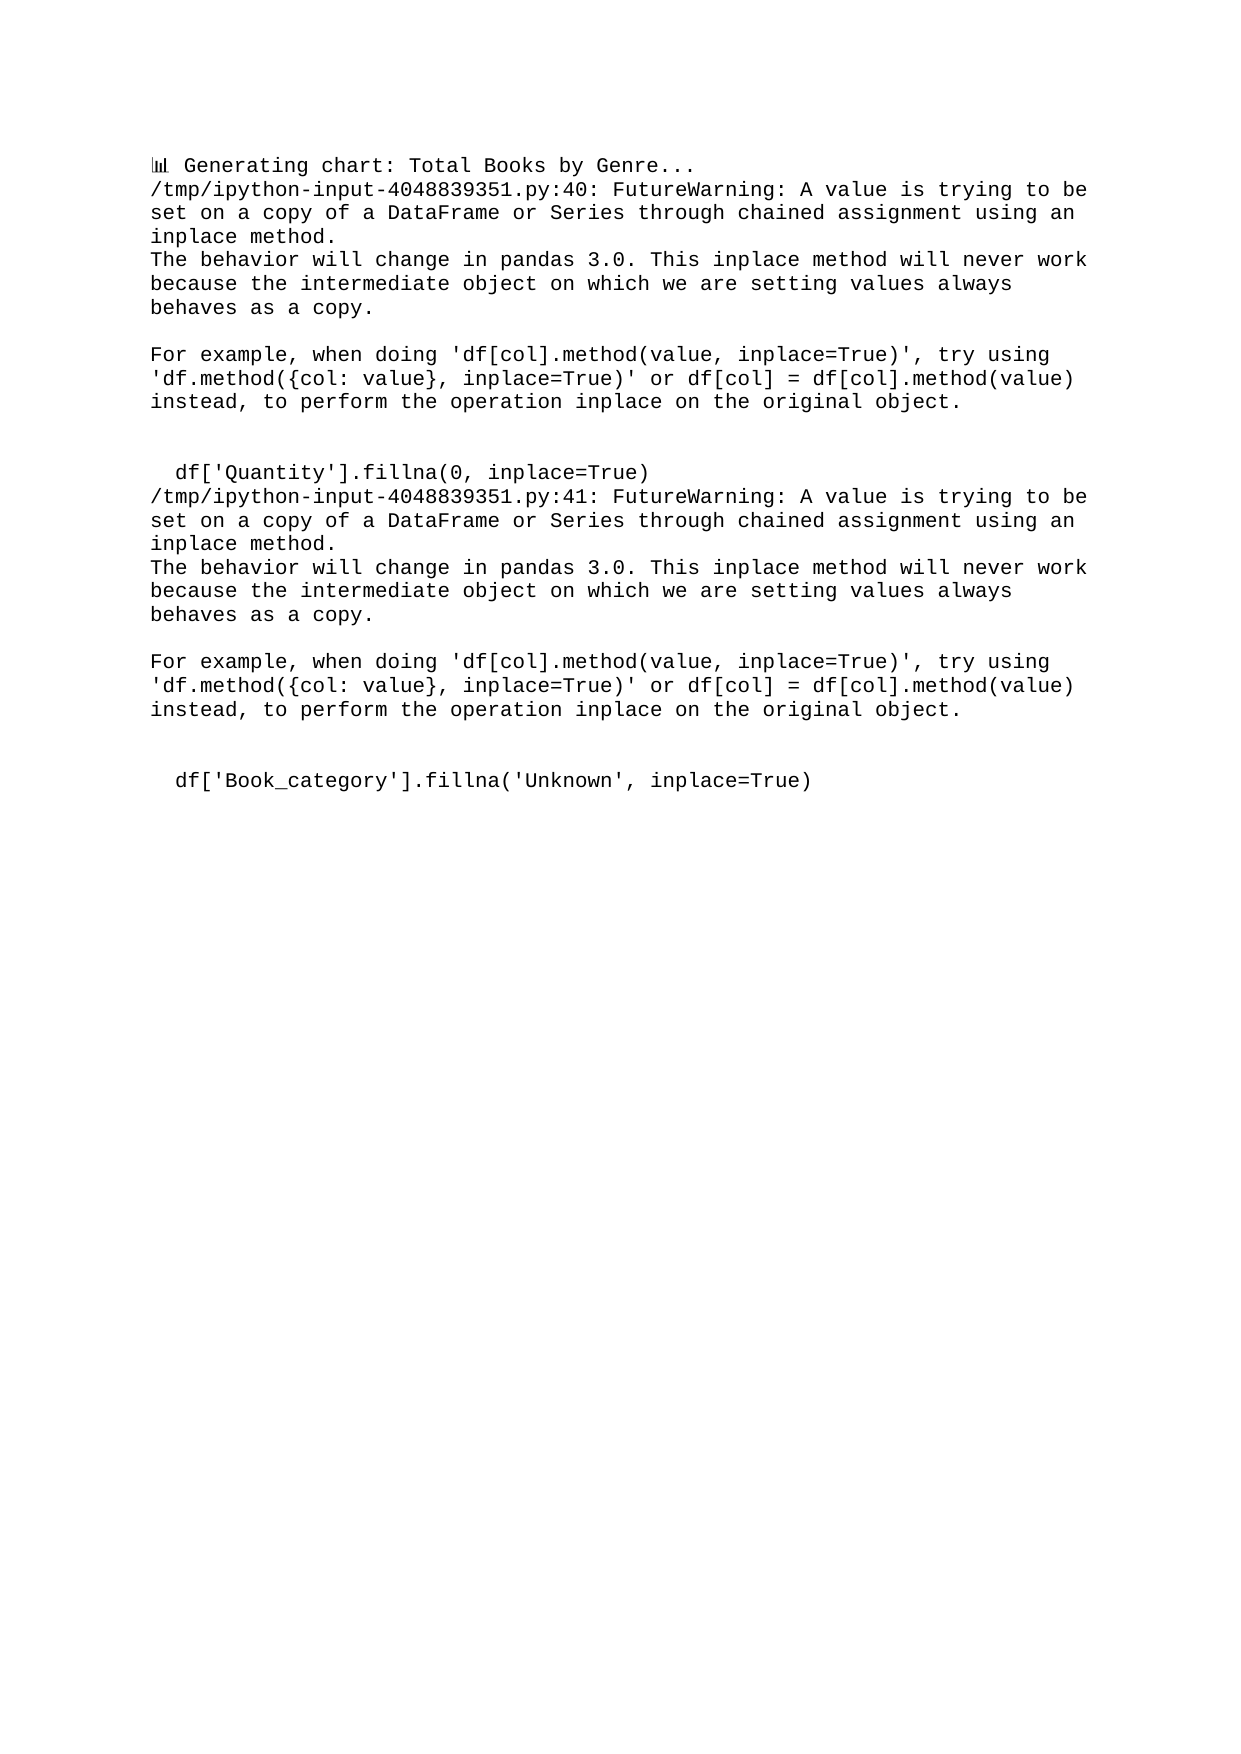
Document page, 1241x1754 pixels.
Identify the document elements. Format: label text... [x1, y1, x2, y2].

text /tmp/ipython-input-4048839351.py:40: FutureWarning: A value is trying to be set on a copy of a DataFrame or Series through chained assignment using an inplace method. [150, 178, 1090, 249]
text /tmp/ipython-input-4048839351.py:41: FutureWarning: A value is trying to be set on a copy of a DataFrame or Series through chained assignment using an inplace method. [150, 486, 1090, 557]
text For example, when doing 'df[col].method(value, inplace=True)', try using 'df.method({col: value}, inplace=True)' or df[col] = df[col].method(value) instead, to perform the operation inplace on the original object. [150, 651, 1090, 722]
text For example, when doing 'df[col].method(value, inplace=True)', try using 'df.method({col: value}, inplace=True)' or df[col] = df[col].method(value) instead, to perform the operation inplace on the original object. [150, 344, 1090, 415]
text The behavior will change in pandas 3.0. This inplace method will never work because the intermediate object on which we are setting values always behaves as a copy. [150, 249, 1090, 320]
text The behavior will change in pandas 3.0. This inplace method will never work because the intermediate object on which we are setting values always behaves as a copy. [150, 557, 1090, 628]
text df['Book_category'].fillna('Unknown', inplace=True) [150, 770, 1090, 793]
text 📊 Generating chart: Total Books by Genre... [150, 150, 1090, 178]
text df['Quantity'].fillna(0, inplace=True) [150, 462, 1090, 486]
